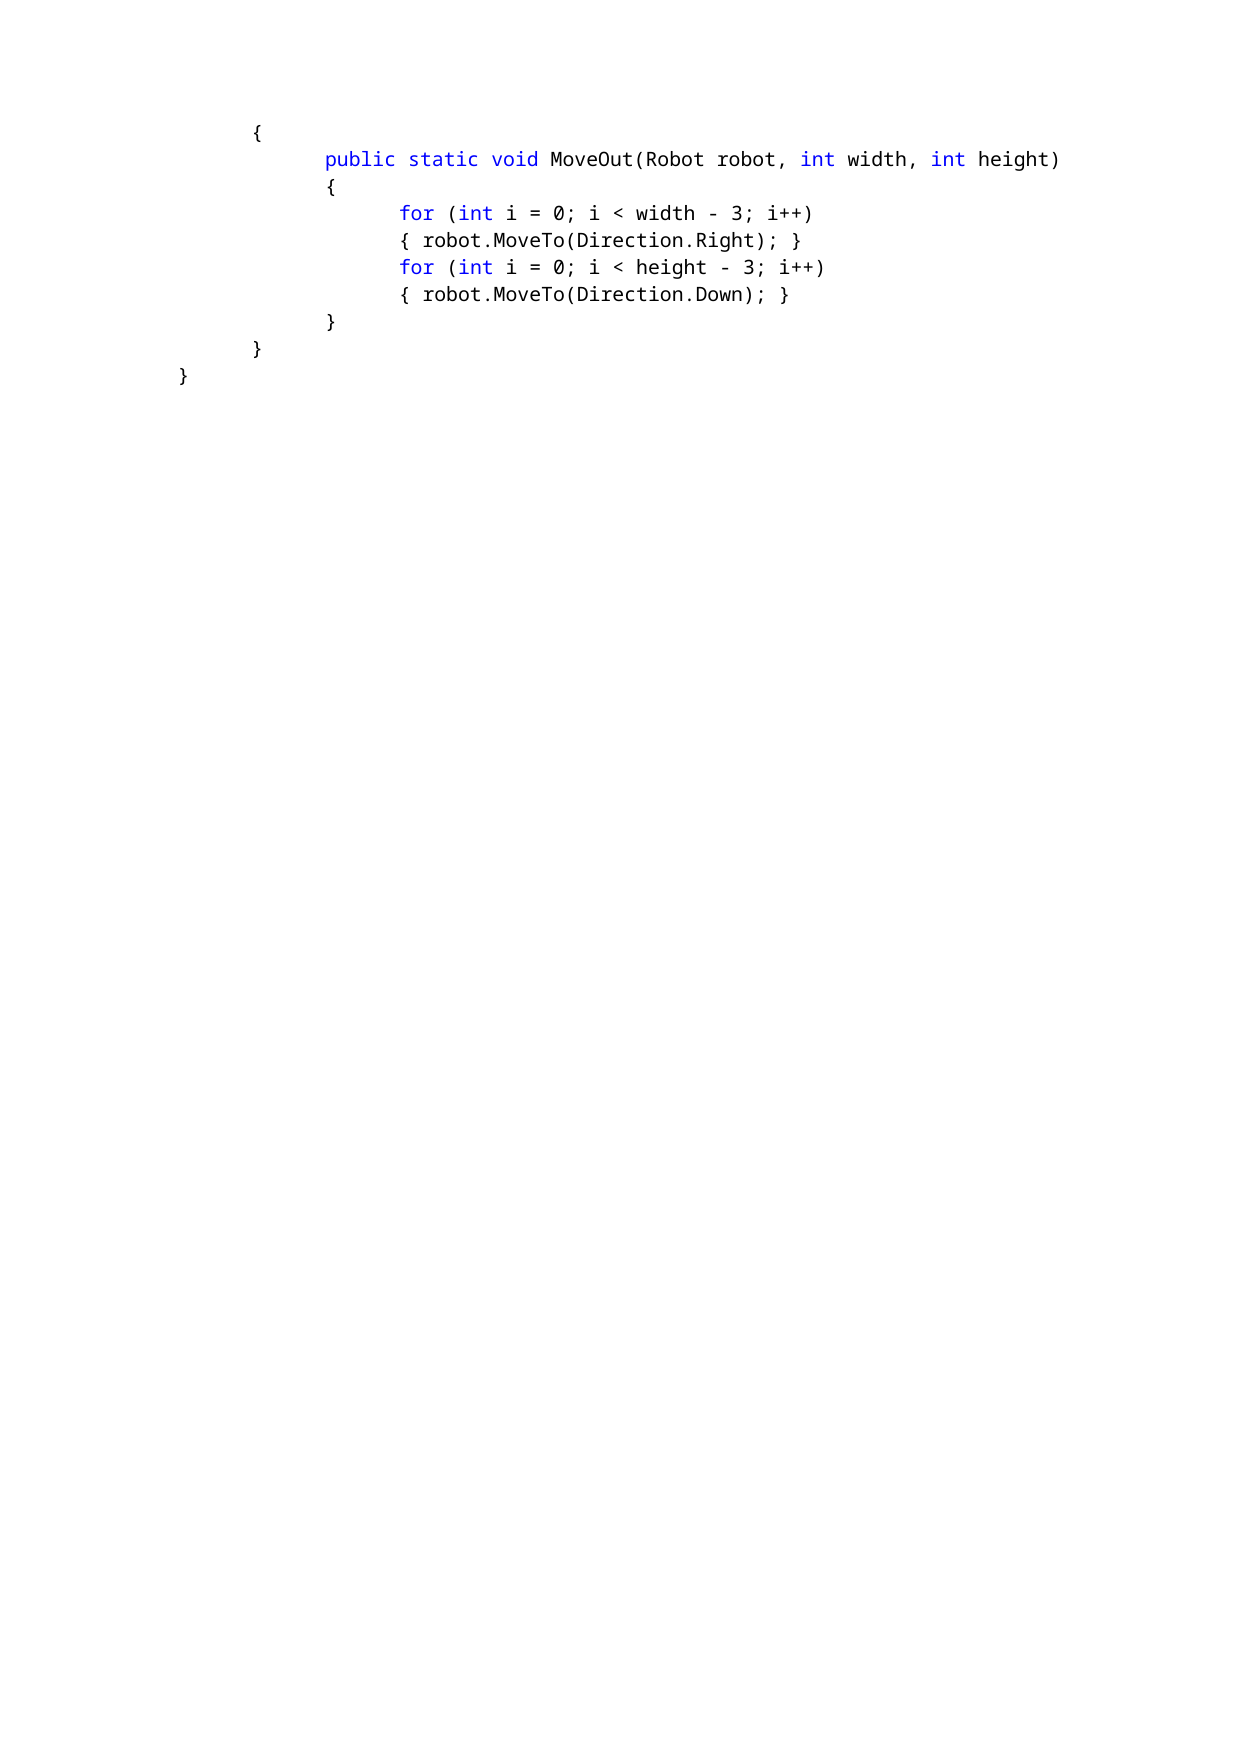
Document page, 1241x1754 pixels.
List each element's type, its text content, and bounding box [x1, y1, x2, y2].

text public static void MoveOut(Robot robot, int width, int height) [177, 145, 1152, 172]
text } [177, 334, 1152, 361]
text { robot.MoveTo(Direction.Down); } [177, 280, 1152, 307]
text { [177, 118, 1152, 145]
text } [177, 307, 1152, 334]
text for (int i = 0; i < width - 3; i++) [177, 199, 1152, 226]
text { [177, 172, 1152, 199]
text } [177, 361, 1152, 388]
text for (int i = 0; i < height - 3; i++) [177, 253, 1152, 280]
text { robot.MoveTo(Direction.Right); } [177, 226, 1152, 253]
